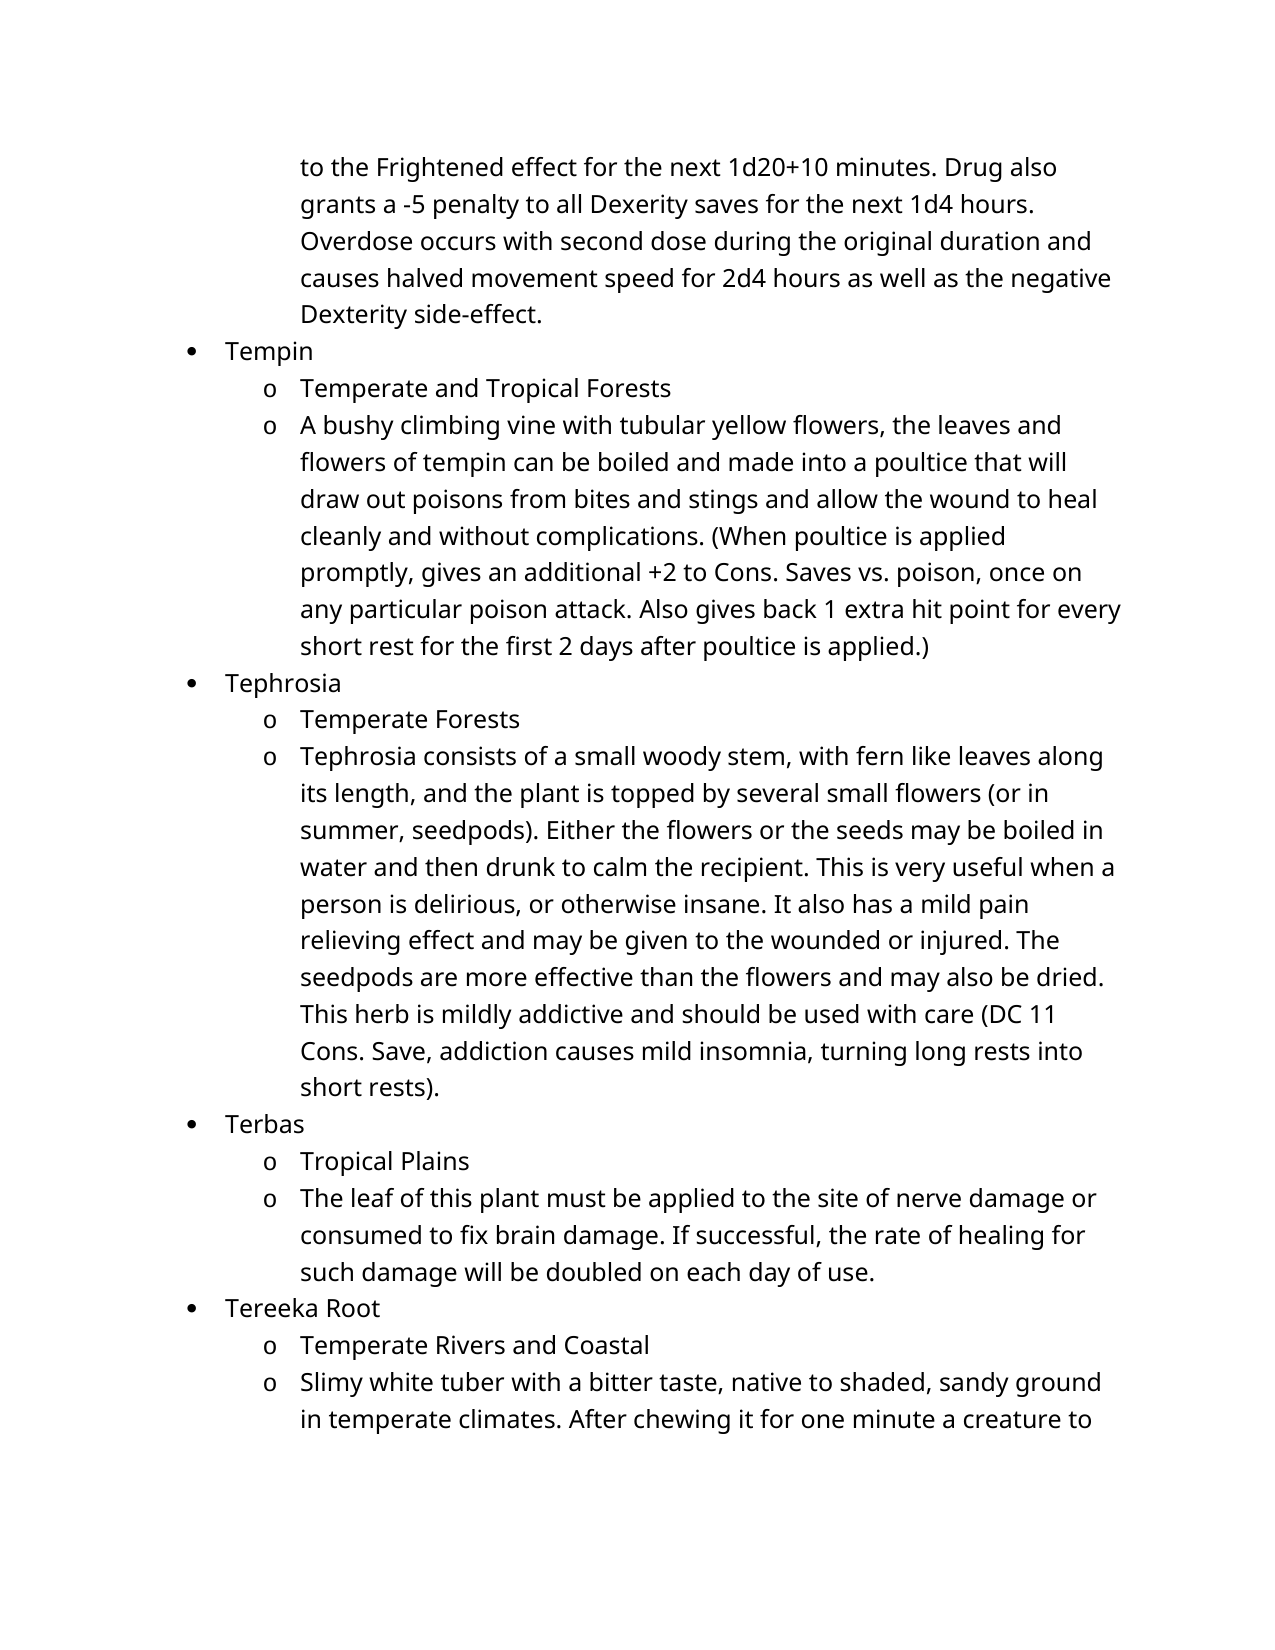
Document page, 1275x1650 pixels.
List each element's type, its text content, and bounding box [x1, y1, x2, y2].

list Temperate Rivers and Coastal [262, 1328, 1125, 1362]
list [262, 1365, 1125, 1436]
list Tempin [187, 334, 1125, 368]
list Temperate and Tropical Forests [262, 371, 1125, 405]
list A bushy climbing vine with tubular yellow flowers, the leaves and flowers of tempin can be boiled and made into a poultice that will draw out poisons from bites and stings and allow the wound to heal cleanly and without complications. (When poultice is applied promptly, gives an additional +2 to Cons. Saves vs. poison, once on any particular poison attack. Also gives back 1 extra hit point for every short rest for the first 2 days after poultice is applied.) [262, 408, 1125, 662]
list The leaf of this plant must be applied to the site of nerve damage or consumed to fix brain damage. If successful, the rate of healing for such damage will be doubled on each day of use. [262, 1181, 1125, 1288]
list Tephrosia [187, 665, 1125, 699]
list Temperate Forests [262, 702, 1125, 736]
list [262, 150, 1125, 331]
list Tropical Plains [262, 1144, 1125, 1178]
list Tereeka Root [187, 1291, 1125, 1325]
list Terbas [187, 1107, 1125, 1141]
list Tephrosia consists of a small woody stem, with fern like leaves along its length, and the plant is topped by several small flowers (or in summer, seedpods). Either the flowers or the seeds may be boiled in water and then drunk to calm the recipient. This is very useful when a person is delirious, or otherwise insane. It also has a mild pain relieving effect and may be given to the wounded or injured. The seedpods are more effective than the flowers and may also be dried. This herb is mildly addictive and should be used with care (DC 11 Cons. Save, addiction causes mild insomnia, turning long rests into short rests). [262, 739, 1125, 1104]
